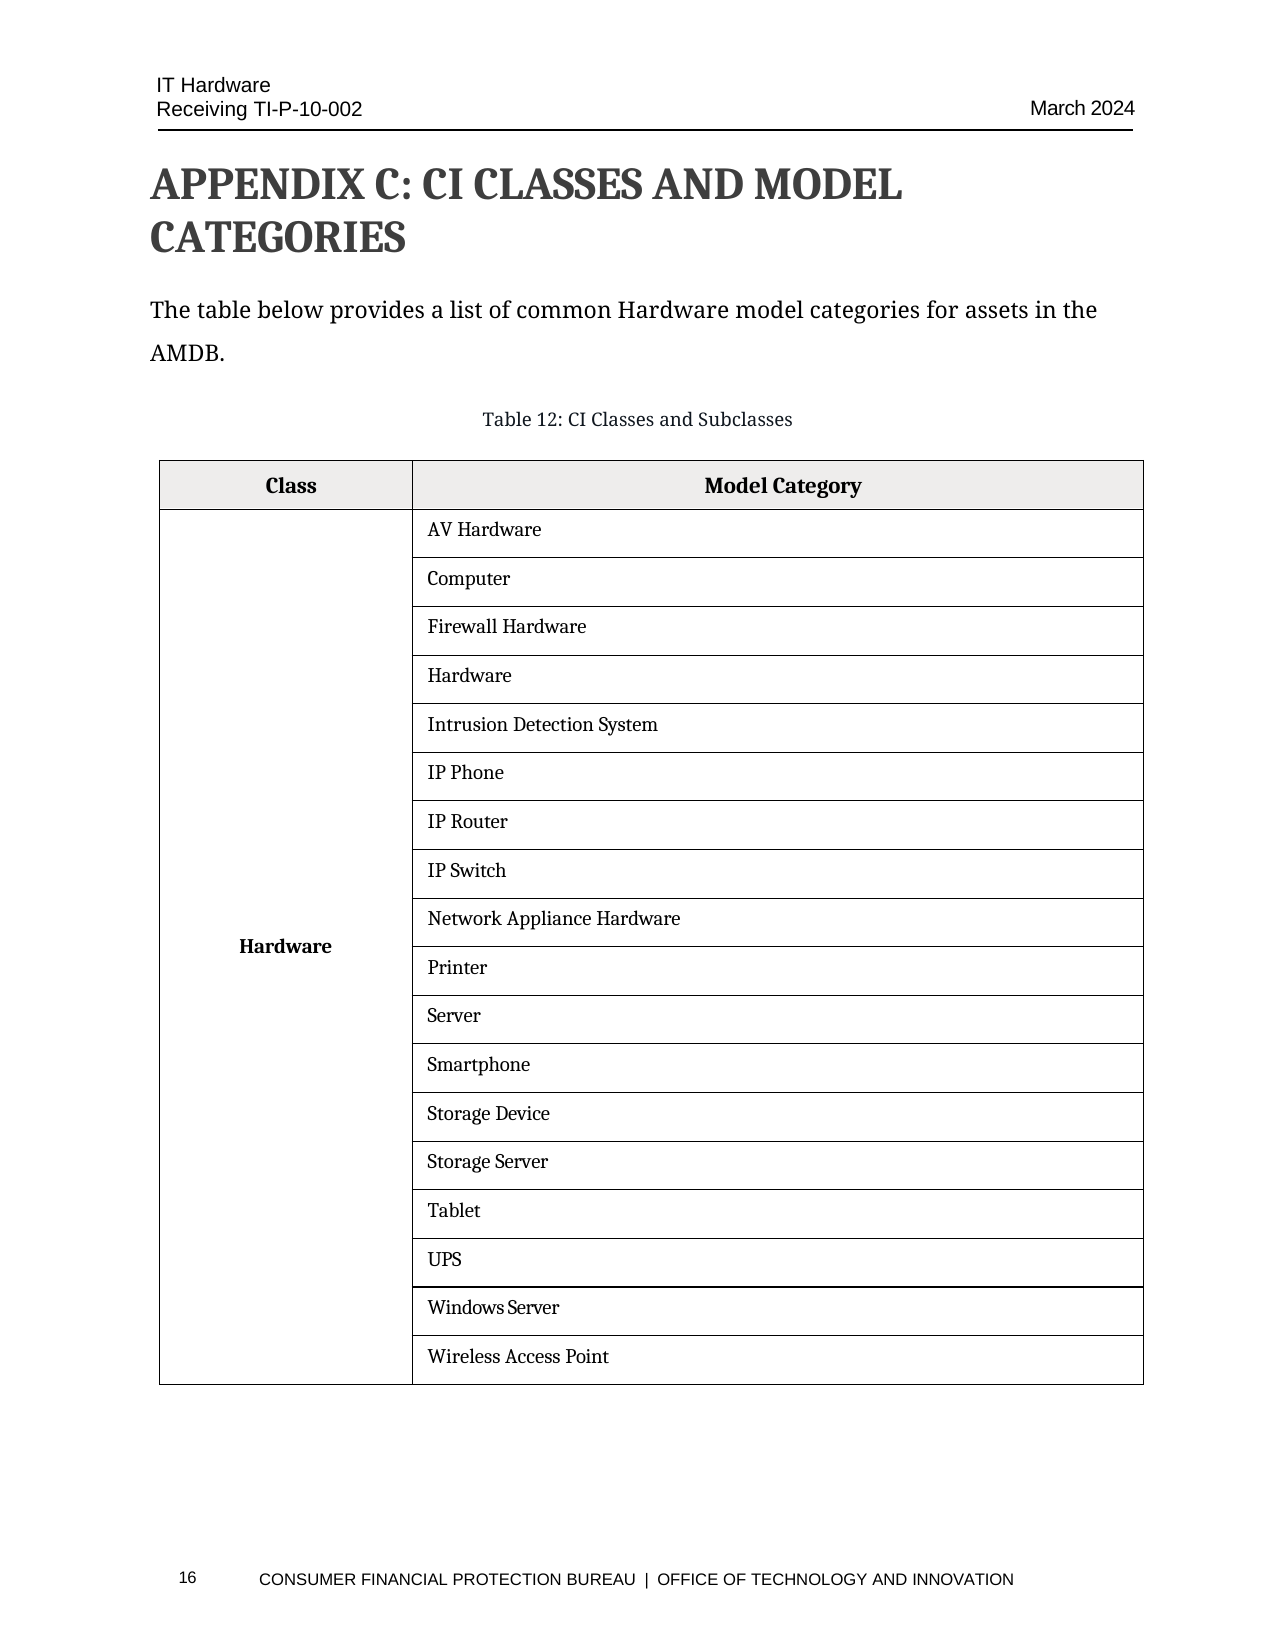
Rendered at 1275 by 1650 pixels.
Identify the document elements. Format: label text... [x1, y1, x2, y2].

table_cell Tablet [413, 1190, 1143, 1238]
table_cell Printer [413, 947, 1143, 995]
table_cell Storage Server [413, 1142, 1143, 1189]
table_cell AV Hardware [413, 510, 1143, 557]
table_cell Hardware [160, 510, 412, 1384]
table_cell Windows Server [413, 1288, 1143, 1335]
table_header Model Category [413, 461, 1143, 508]
table_cell Intrusion Detection System [413, 704, 1143, 752]
table_cell Server [413, 996, 1143, 1043]
table_cell Firewall Hardware [413, 607, 1143, 654]
text Table 12: CI Classes and Subclasses [150, 406, 1125, 432]
table_cell Network Appliance Hardware [413, 899, 1143, 946]
table_cell Computer [413, 558, 1143, 606]
table_cell IP Phone [413, 753, 1143, 800]
table_cell Hardware [413, 656, 1143, 703]
text The table below provides a list of common Hardware model categories for assets in the AMDB. [150, 293, 1125, 368]
subtitle APPENDIX C: CI CLASSES AND MODEL CATEGORIES [150, 158, 1134, 264]
table_cell UPS [413, 1239, 1143, 1286]
table_cell IP Router [413, 801, 1143, 849]
table_cell Storage Device [413, 1093, 1143, 1141]
table_cell Wireless Access Point [413, 1336, 1143, 1384]
table_cell IP Switch [413, 850, 1143, 897]
table_header Class [160, 461, 412, 508]
table_cell Smartphone [413, 1044, 1143, 1092]
